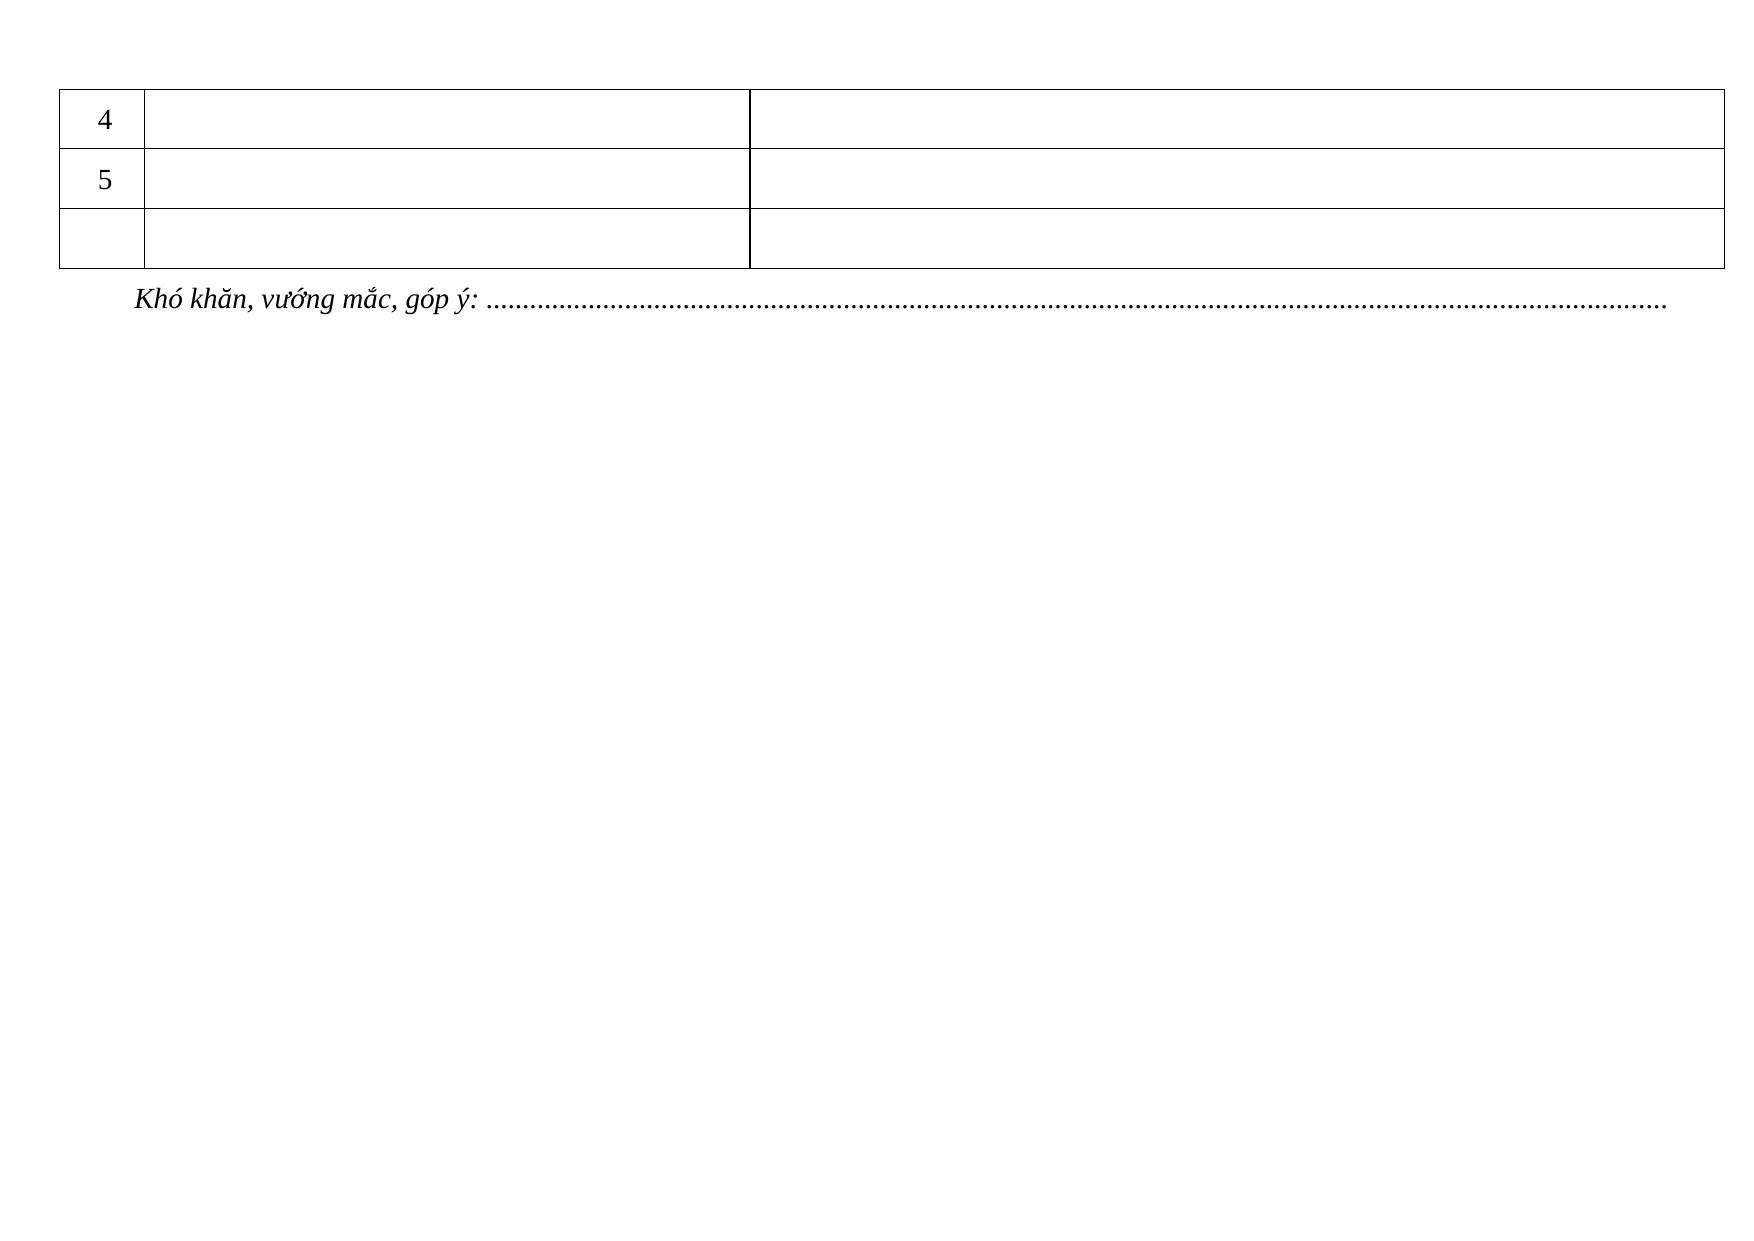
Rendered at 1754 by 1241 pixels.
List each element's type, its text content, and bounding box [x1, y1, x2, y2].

table_cell [751, 149, 1724, 208]
table_cell [60, 209, 144, 267]
text Khó khăn, vướng mắc, góp ý: [59, 281, 1683, 314]
table_cell 4 [60, 90, 144, 148]
table_cell [751, 90, 1724, 148]
table_cell [145, 149, 749, 208]
table_cell [145, 90, 749, 148]
table_cell [751, 209, 1724, 267]
table_cell 5 [60, 149, 144, 208]
table_cell [145, 209, 749, 267]
